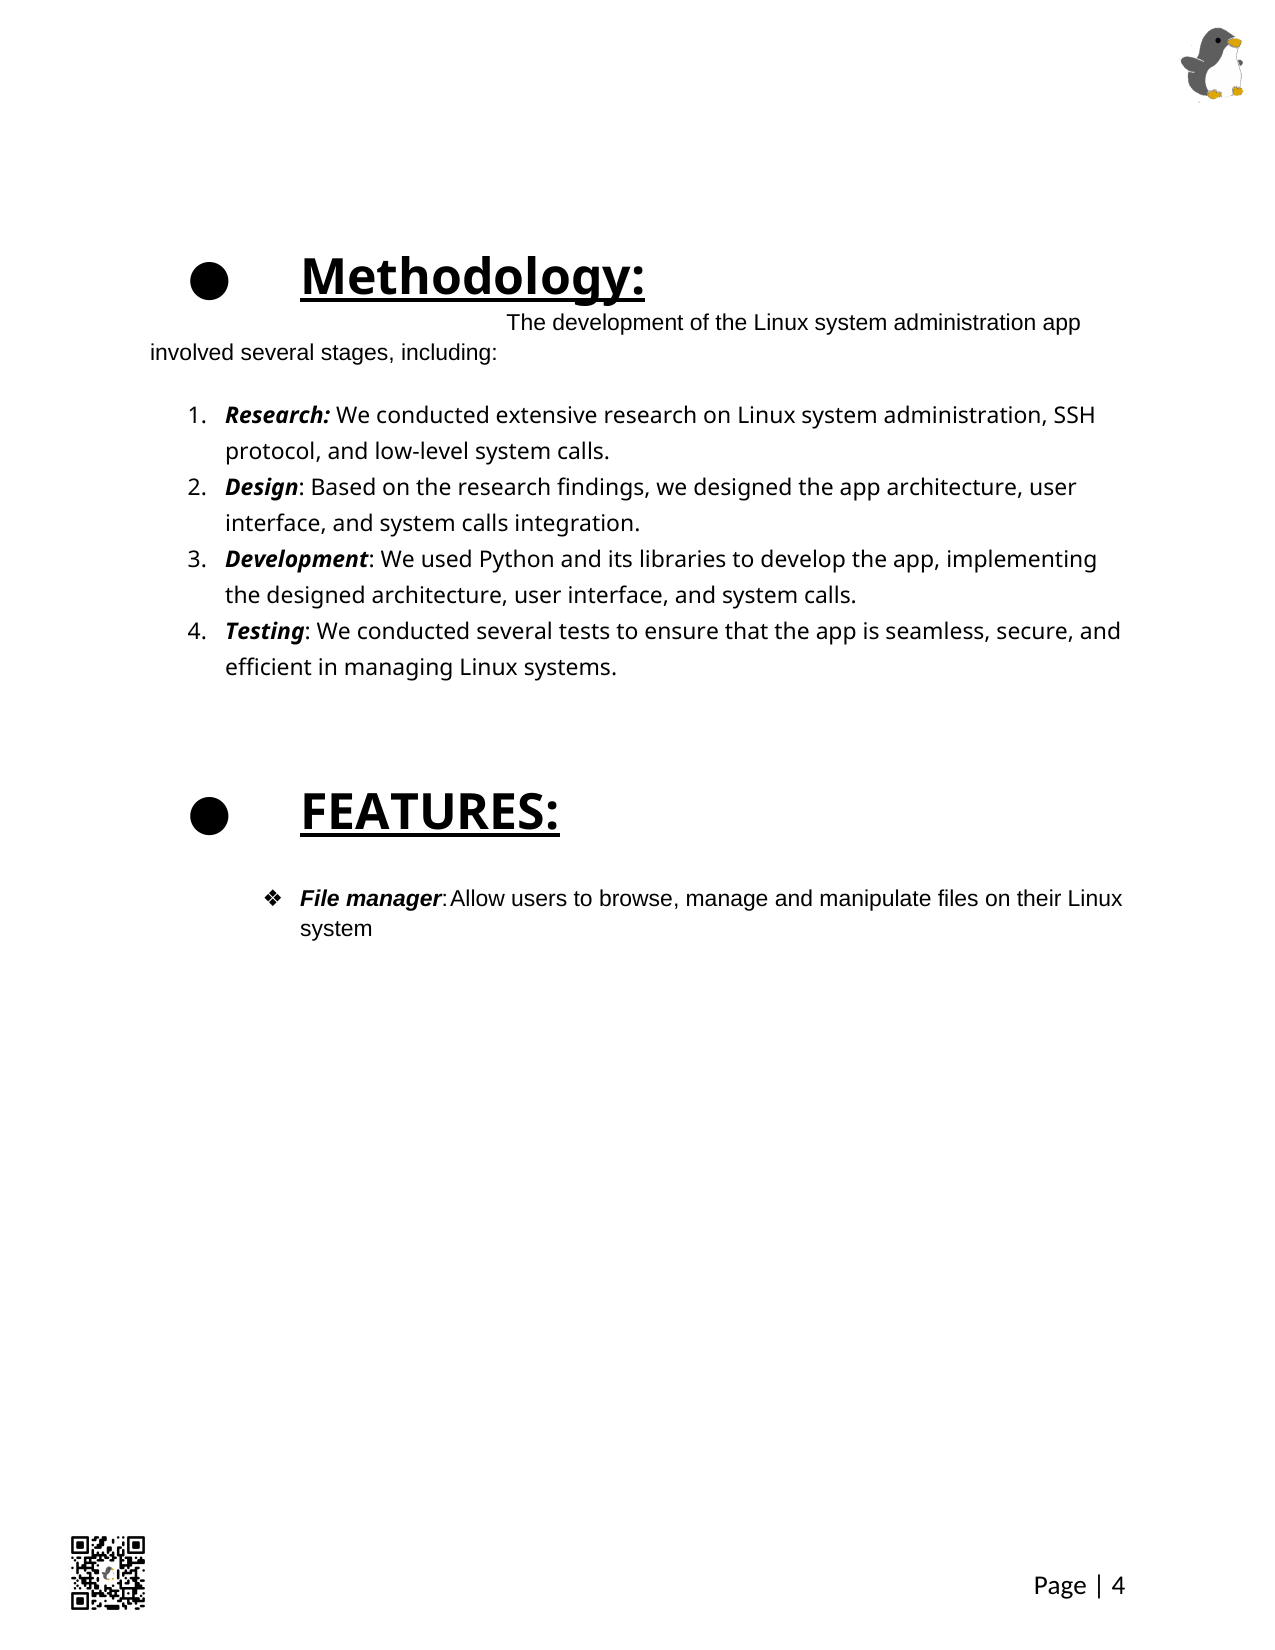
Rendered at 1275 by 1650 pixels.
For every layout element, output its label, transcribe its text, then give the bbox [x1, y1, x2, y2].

list File manager: Allow users to browse, manage and manipulate files on their Linux system [262, 885, 1125, 941]
list Development: We used Python and its libraries to develop the app, implementing the designed architecture, user interface, and system calls. [187, 543, 1125, 610]
text The development of the Linux system administration app involved several stages, including: [150, 309, 1125, 365]
list Design: Based on the research findings, we designed the app architecture, user interface, and system calls integration. [187, 471, 1125, 538]
picture [67, 1532, 149, 1614]
list FEATURES: [187, 776, 1125, 844]
picture [1167, 12, 1258, 111]
list Methodology: [187, 241, 1125, 309]
list Research: We conducted extensive research on Linux system administration, SSH protocol, and low-level system calls. [187, 399, 1125, 467]
list Testing: We conducted several tests to ensure that the app is seamless, secure, and efficient in managing Linux systems. [187, 615, 1125, 682]
